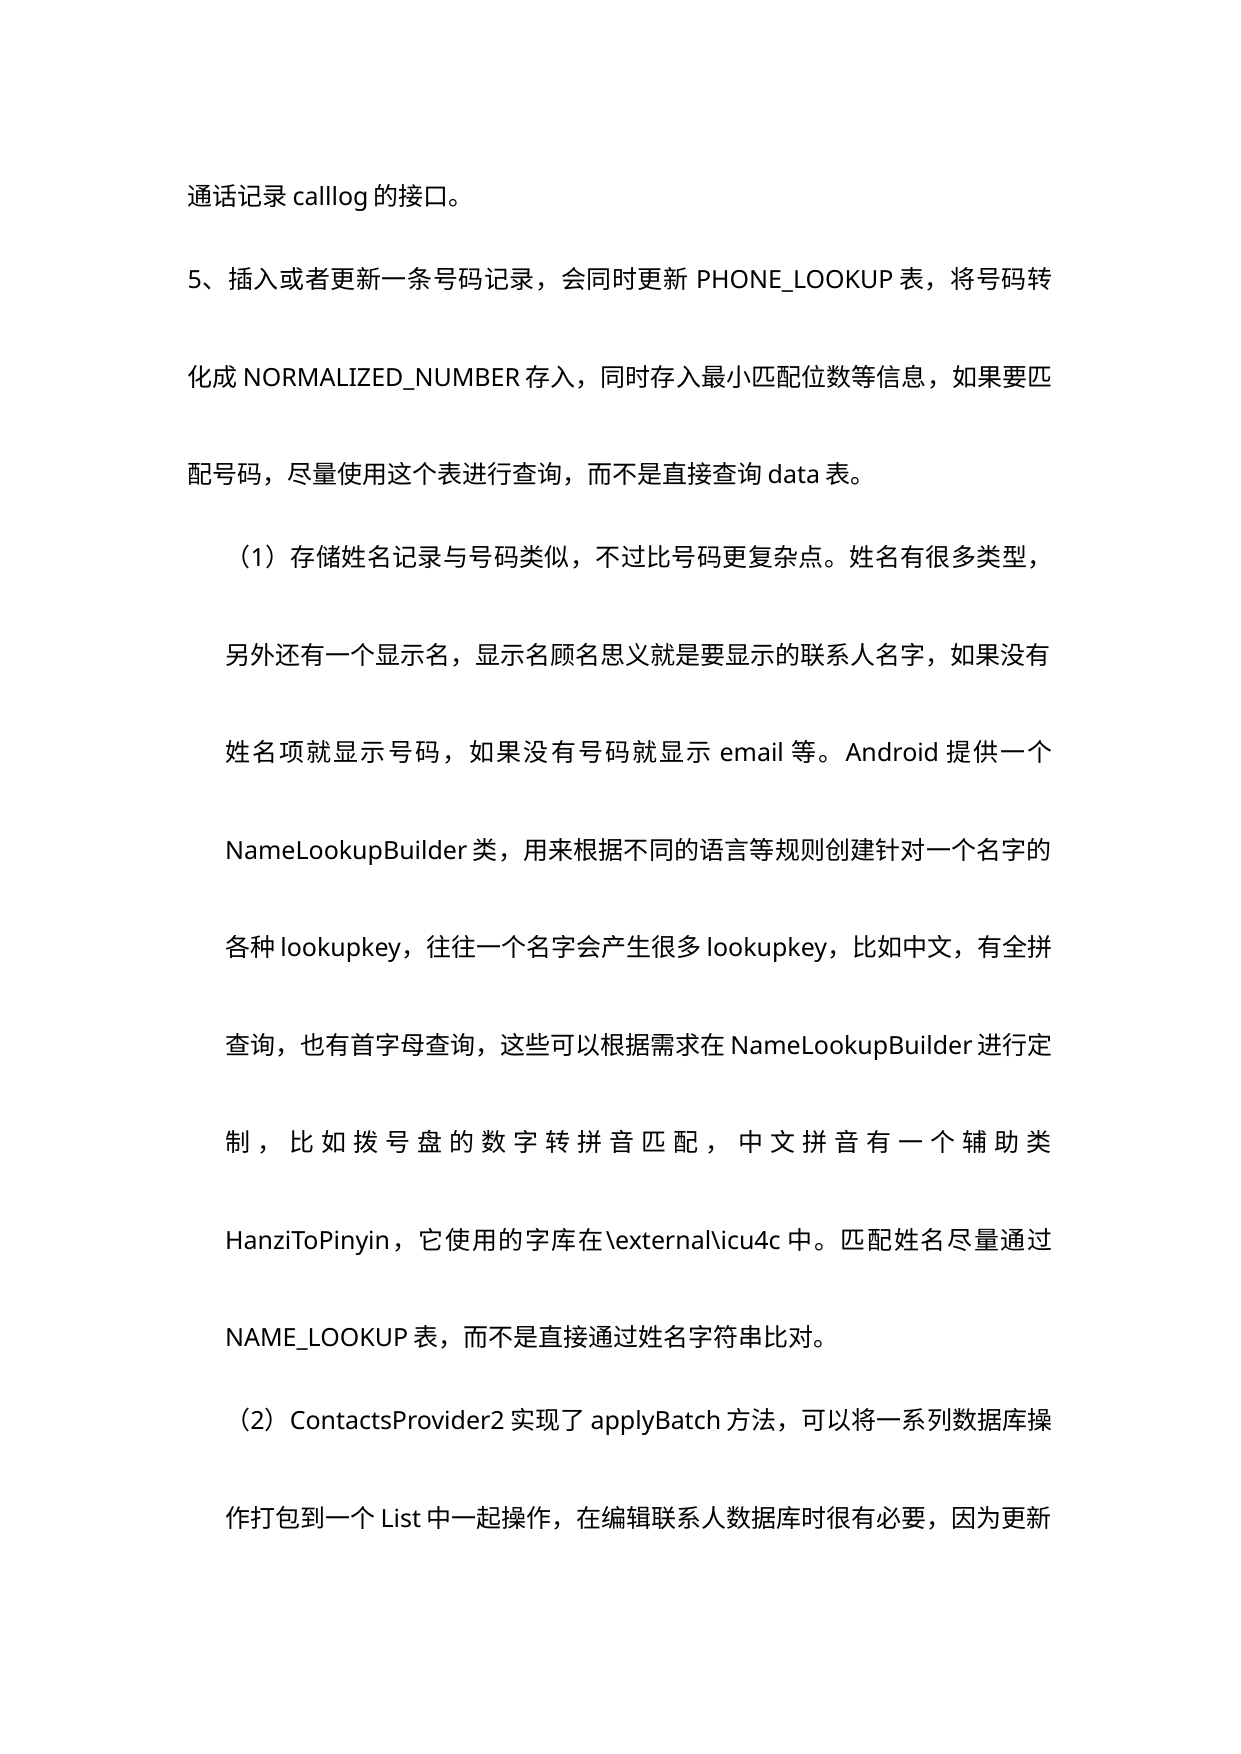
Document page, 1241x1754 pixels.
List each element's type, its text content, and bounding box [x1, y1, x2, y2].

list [225, 1386, 1053, 1549]
list （1）存储姓名记录与号码类似，不过比号码更复杂点。姓名有很多类型，另外还有一个显示名，显示名顾名思义就是要显示的联系人名字，如果没有姓名项就显示号码，如果没有号码就显示email等。Android提供一个NameLookupBuilder类，用来根据不同的语言等规则创建针对一个名字的各种lookupkey，往往一个名字会产生很多lookupkey，比如中文，有全拼查询，也有首字母查询，这些可以根据需求在NameLookupBuilder进行定制，比如拨号盘的数字转拼音匹配，中文拼音有一个辅助类HanziToPinyin，它使用的字库在\external\icu4c中。匹配姓名尽量通过NAME_LOOKUP表，而不是直接通过姓名字符串比对。 [225, 523, 1053, 1368]
text 5、插入或者更新一条号码记录，会同时更新PHONE_LOOKUP表，将号码转化成NORMALIZED_NUMBER存入，同时存入最小匹配位数等信息，如果要匹配号码，尽量使用这个表进行查询，而不是直接查询data表。 [187, 245, 1053, 505]
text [187, 162, 1053, 227]
